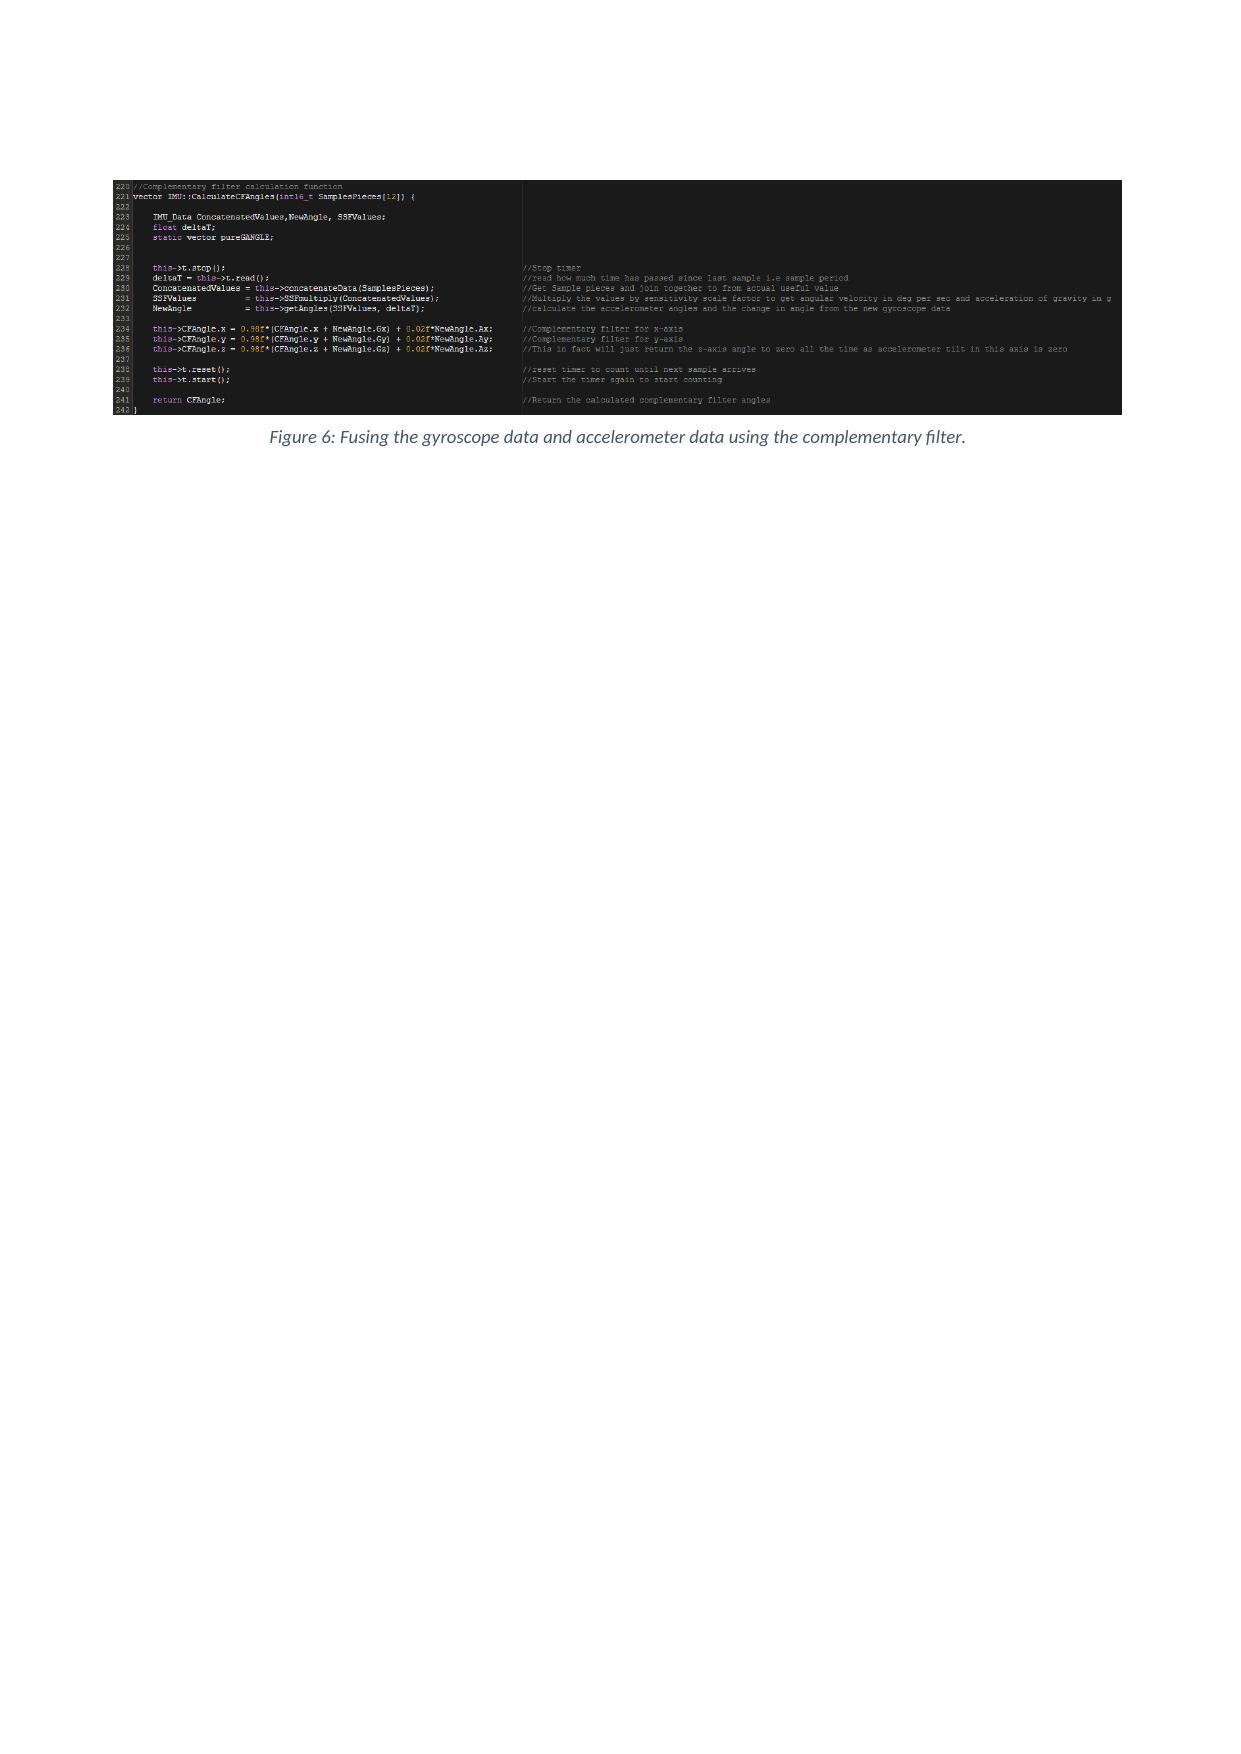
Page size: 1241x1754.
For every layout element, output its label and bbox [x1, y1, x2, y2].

picture [112, 180, 1122, 415]
